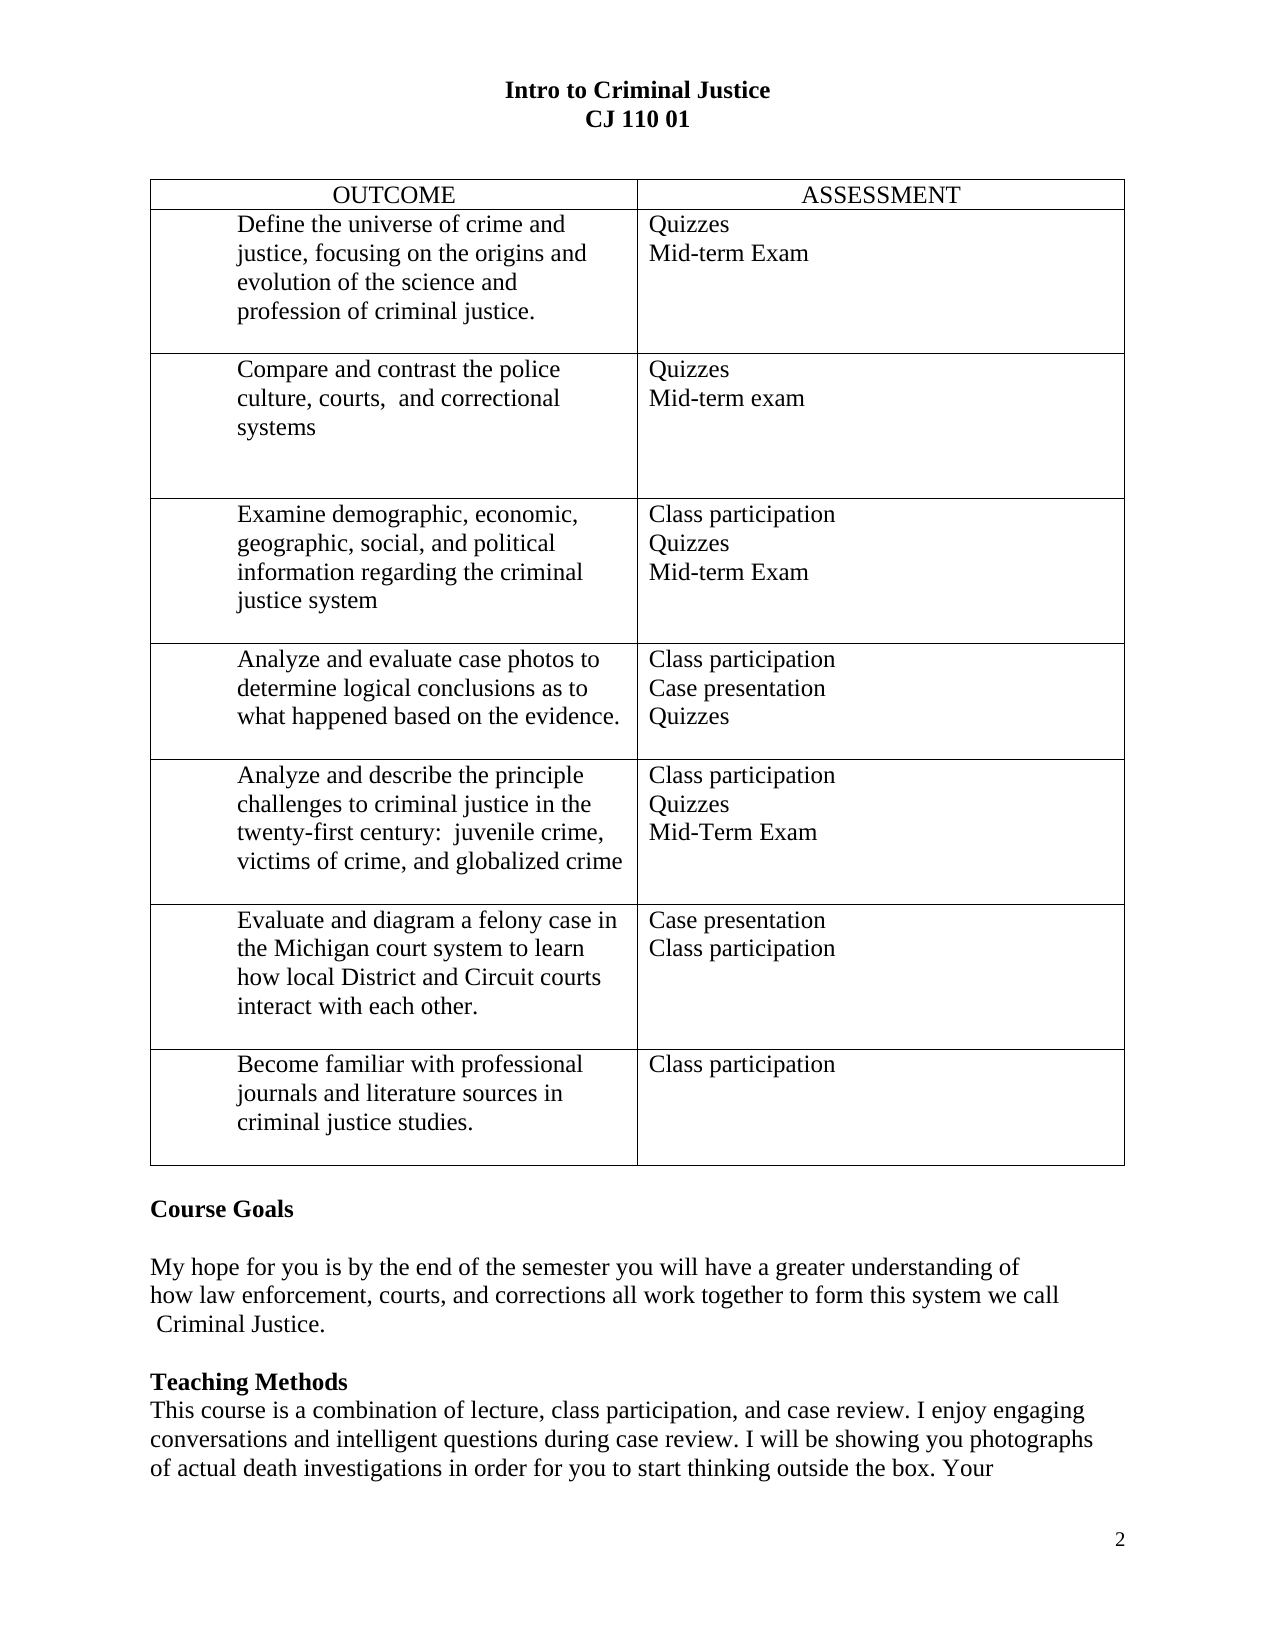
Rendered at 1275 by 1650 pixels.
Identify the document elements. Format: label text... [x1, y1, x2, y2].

table_cell Quizzes Mid-term Exam [638, 210, 1124, 353]
table_cell Class participation Quizzes Mid-Term Exam [638, 760, 1124, 904]
table_cell Class participation Quizzes Mid-term Exam [638, 499, 1124, 643]
table_cell Evaluate and diagram a felony case in the Michigan court system to learn how local District and Circuit courts interact with each other. [151, 905, 637, 1048]
table_cell Analyze and describe the principle challenges to criminal justice in the twenty-first century: juvenile crime, victims of crime, and globalized crime [151, 760, 637, 904]
list This course is a combination of lecture, class participation, and case review. I enjoy engaging [150, 1396, 1125, 1424]
table_cell Define the universe of crime and justice, focusing on the origins and evolution of the science and profession of criminal justice. [151, 210, 637, 353]
table_header OUTCOME [151, 180, 637, 208]
list Teaching Methods [150, 1367, 1125, 1396]
table_cell Class participation [638, 1050, 1124, 1164]
list conversations and intelligent questions during case review. I will be showing you photographs [150, 1424, 1125, 1453]
list My hope for you is by the end of the semester you will have a greater understanding of [150, 1252, 1125, 1281]
table_cell Quizzes Mid-term exam [638, 354, 1124, 498]
list of actual death investigations in order for you to start thinking outside the box. Your [150, 1453, 1125, 1482]
table_cell Examine demographic, economic, geographic, social, and political information regarding the criminal justice system [151, 499, 637, 643]
table_cell Become familiar with professional journals and literature sources in criminal justice studies. [151, 1050, 637, 1164]
list how law enforcement, courts, and corrections all work together to form this system we call [150, 1281, 1125, 1309]
table_cell Case presentation Class participation [638, 905, 1124, 1048]
table_cell Compare and contrast the police culture, courts, and correctional systems [151, 354, 637, 498]
list Criminal Justice. [150, 1309, 1125, 1338]
table_header ASSESSMENT [638, 180, 1124, 208]
table_cell Analyze and evaluate case photos to determine logical conclusions as to what happened based on the evidence. [151, 644, 637, 759]
list Course Goals [150, 1194, 1125, 1223]
table_cell Class participation Case presentation Quizzes [638, 644, 1124, 759]
